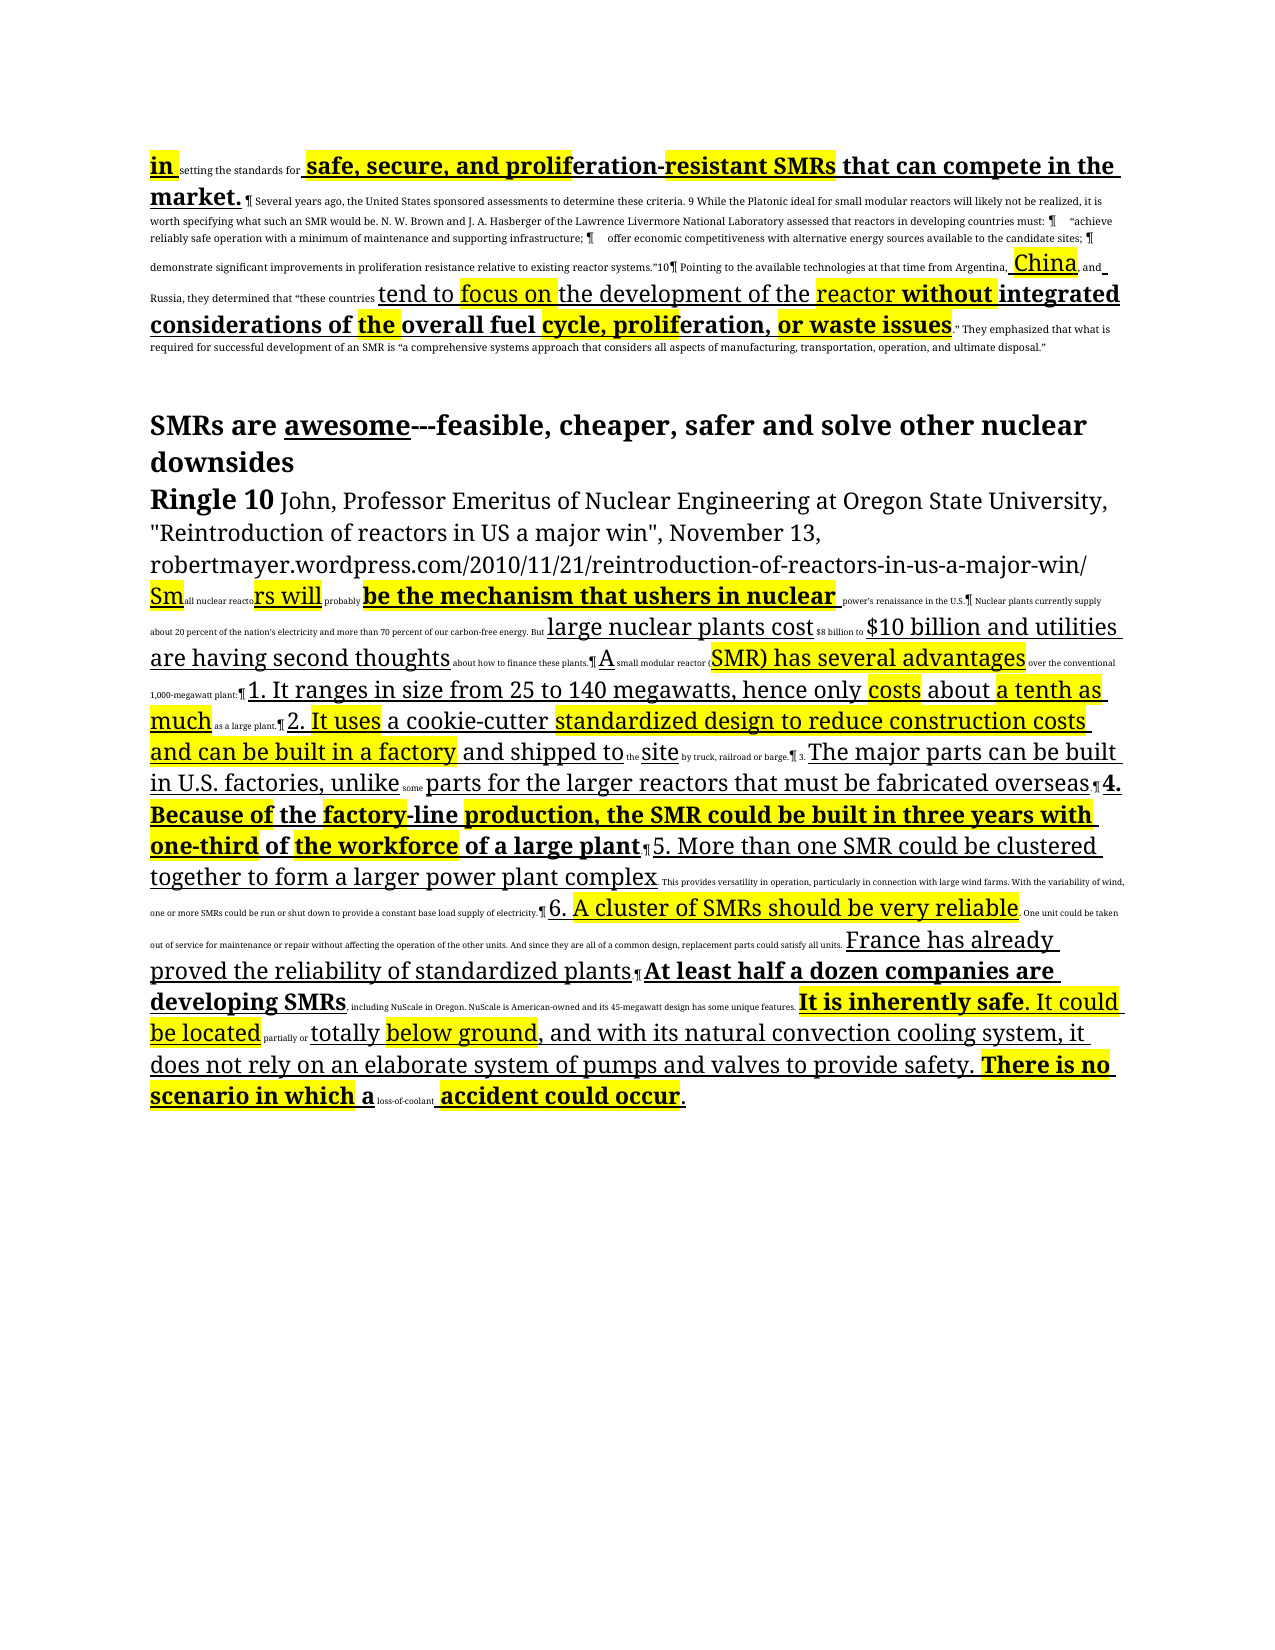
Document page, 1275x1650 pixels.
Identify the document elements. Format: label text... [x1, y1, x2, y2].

text Ringle 10 John, Professor Emeritus of Nuclear Engineering at Oregon State University, "Reintroduction of reactors in US a major win", November 13, robertmayer.wordpress.com/2010/11/21/reintroduction-of-reactors-in-us-a-major-win/ [150, 480, 1125, 580]
subtitle SMRs are awesome---feasible, cheaper, safer and solve other nuclear downsides [150, 407, 1125, 480]
text Small nuclear reactors will probably be the mechanism that ushers in nuclear power’s renaissance in the U.S.¶ Nuclear plants currently supply about 20 percent of the nation’s electricity and more than 70 percent of our carbon-free energy. But large nuclear plants cost $8 billion to $10 billion and utilities are having second thoughts about how to finance these plants.¶ A small modular reactor (SMR) has several advantages over the conventional 1,000-megawatt plant:¶ 1. It ranges in size from 25 to 140 megawatts, hence only costs about a tenth as much as a large plant.¶ 2. It uses a cookie-cutter standardized design to reduce construction costs and can be built in a factory and shipped to the site by truck, railroad or barge.¶ 3. The major parts can be built in U.S. factories, unlike some parts for the larger reactors that must be fabricated overseas.¶ 4. Because of the factory-line production, the SMR could be built in three years with one-third of the workforce of a large plant.¶ 5. More than one SMR could be clustered together to form a larger power plant complex. This provides versatility in operation, particularly in connection with large wind farms. With the variability of wind, one or more SMRs could be run or shut down to provide a constant base load supply of electricity.¶ 6. A cluster of SMRs should be very reliable. One unit could be taken out of service for maintenance or repair without affecting the operation of the other units. And since they are all of a common design, replacement parts could satisfy all units. France has already proved the reliability of standardized plants.¶ At least half a dozen companies are developing SMRs, including NuScale in Oregon. NuScale is American-owned and its 45-megawatt design has some unique features. It is inherently safe. It could be located partially or totally below ground, and with its natural convection cooling system, it does not rely on an elaborate system of pumps and valves to provide safety. There is no scenario in which a loss-of-coolant accident could occur. [150, 580, 1125, 1111]
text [150, 150, 1125, 354]
